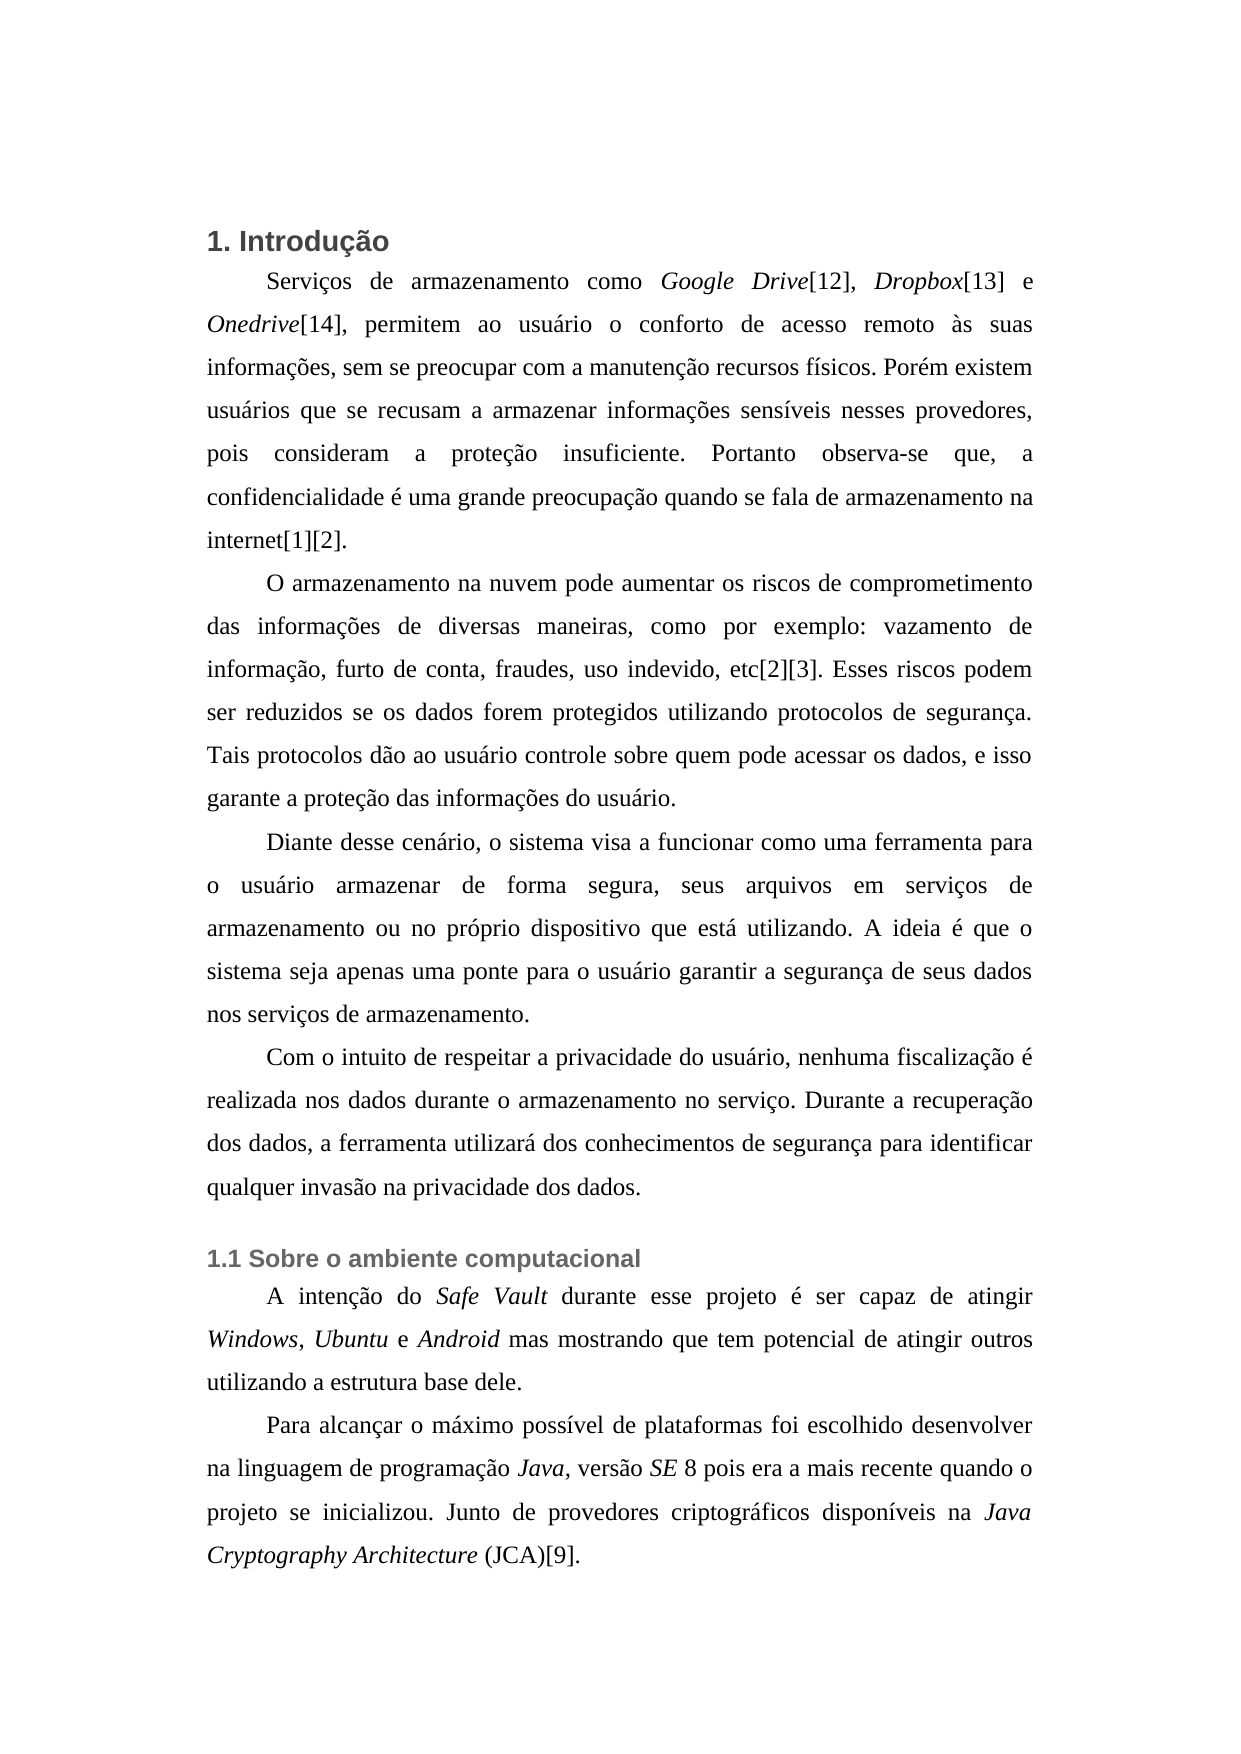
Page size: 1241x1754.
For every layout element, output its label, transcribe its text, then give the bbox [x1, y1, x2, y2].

text Serviços de armazenamento como Google Drive[12], Dropbox[13] e Onedrive[14], permitem ao usuário o conforto de acesso remoto às suas informações, sem se preocupar com a manutenção recursos físicos. Porém existem usuários que se recusam a armazenar informações sensíveis nesses provedores, pois consideram a proteção insuficiente. Portanto observa-se que, a confidencialidade é uma grande preocupação quando se fala de armazenamento na internet[1][2]. [207, 266, 1033, 553]
subtitle 1. Introdução [207, 224, 1033, 258]
text Com o intuito de respeitar a privacidade do usuário, nenhuma fiscalização é realizada nos dados durante o armazenamento no serviço. Durante a recuperação dos dados, a ferramenta utilizará dos conhecimentos de segurança para identificar qualquer invasão na privacidade dos dados. [207, 1042, 1033, 1200]
text Para alcançar o máximo possível de plataformas foi escolhido desenvolver na linguagem de programação Java, versão SE 8 pois era a mais recente quando o projeto se inicializou. Junto de provedores criptográficos disponíveis na Java Cryptography Architecture (JCA)[9]. [207, 1410, 1033, 1568]
subtitle 1.1 Sobre o ambiente computacional [207, 1244, 1033, 1273]
text O armazenamento na nuvem pode aumentar os riscos de comprometimento das informações de diversas maneiras, como por exemplo: vazamento de informação, furto de conta, fraudes, uso indevido, etc[2][3]. Esses riscos podem ser reduzidos se os dados forem protegidos utilizando protocolos de segurança. Tais protocolos dão ao usuário controle sobre quem pode acessar os dados, e isso garante a proteção das informações do usuário. [207, 568, 1033, 812]
text Diante desse cenário, o sistema visa a funcionar como uma ferramenta para o usuário armazenar de forma segura, seus arquivos em serviços de armazenamento ou no próprio dispositivo que está utilizando. A ideia é que o sistema seja apenas uma ponte para o usuário garantir a segurança de seus dados nos serviços de armazenamento. [207, 827, 1033, 1028]
text A intenção do Safe Vault durante esse projeto é ser capaz de atingir Windows, Ubuntu e Android mas mostrando que tem potencial de atingir outros utilizando a estrutura base dele. [207, 1281, 1033, 1396]
